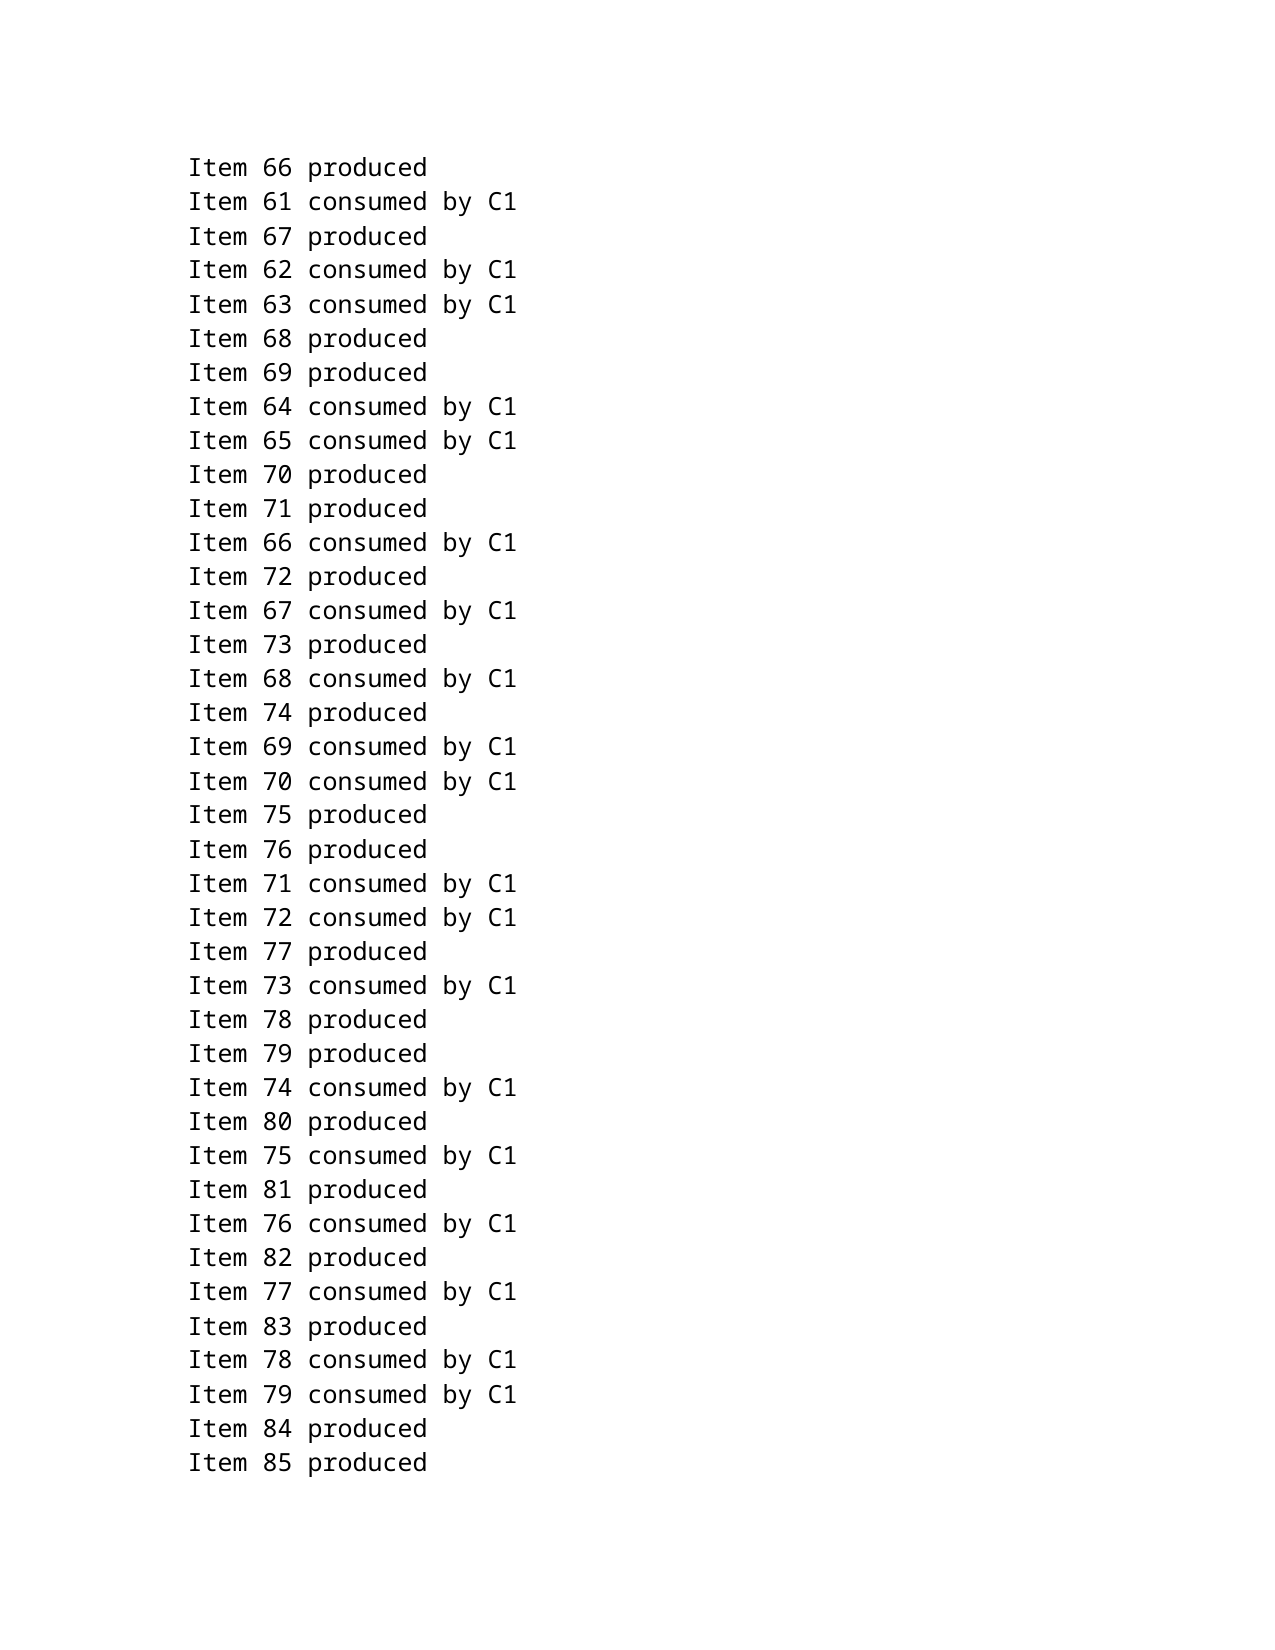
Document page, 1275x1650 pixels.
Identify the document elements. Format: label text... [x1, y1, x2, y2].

text Item 61 consumed by C1 [187, 184, 1087, 218]
text Item 66 consumed by C1 [187, 525, 1087, 559]
text Item 70 consumed by C1 [187, 763, 1087, 797]
text Item 79 consumed by C1 [187, 1376, 1087, 1410]
text Item 85 produced [187, 1444, 1087, 1478]
text Item 76 consumed by C1 [187, 1206, 1087, 1240]
text Item 78 produced [187, 1002, 1087, 1036]
text Item 72 consumed by C1 [187, 899, 1087, 933]
text Item 71 consumed by C1 [187, 865, 1087, 899]
text Item 66 produced [187, 150, 1087, 184]
text Item 69 consumed by C1 [187, 729, 1087, 763]
text Item 75 produced [187, 797, 1087, 831]
text Item 77 consumed by C1 [187, 1274, 1087, 1308]
text Item 79 produced [187, 1036, 1087, 1070]
text Item 81 produced [187, 1172, 1087, 1206]
text Item 67 produced [187, 218, 1087, 252]
text Item 72 produced [187, 559, 1087, 593]
text Item 64 consumed by C1 [187, 388, 1087, 422]
text Item 67 consumed by C1 [187, 593, 1087, 627]
text Item 74 produced [187, 695, 1087, 729]
text Item 76 produced [187, 831, 1087, 865]
text Item 70 produced [187, 457, 1087, 491]
text Item 83 produced [187, 1308, 1087, 1342]
text Item 65 consumed by C1 [187, 422, 1087, 457]
text Item 84 produced [187, 1410, 1087, 1444]
text Item 73 produced [187, 627, 1087, 661]
text Item 68 consumed by C1 [187, 661, 1087, 695]
text Item 69 produced [187, 354, 1087, 388]
text Item 80 produced [187, 1104, 1087, 1138]
text Item 75 consumed by C1 [187, 1138, 1087, 1172]
text Item 62 consumed by C1 [187, 252, 1087, 286]
text Item 63 consumed by C1 [187, 286, 1087, 320]
text Item 74 consumed by C1 [187, 1070, 1087, 1104]
text Item 68 produced [187, 320, 1087, 354]
text Item 71 produced [187, 491, 1087, 525]
text Item 82 produced [187, 1240, 1087, 1274]
text Item 78 consumed by C1 [187, 1342, 1087, 1376]
text Item 77 produced [187, 933, 1087, 967]
text Item 73 consumed by C1 [187, 967, 1087, 1002]
